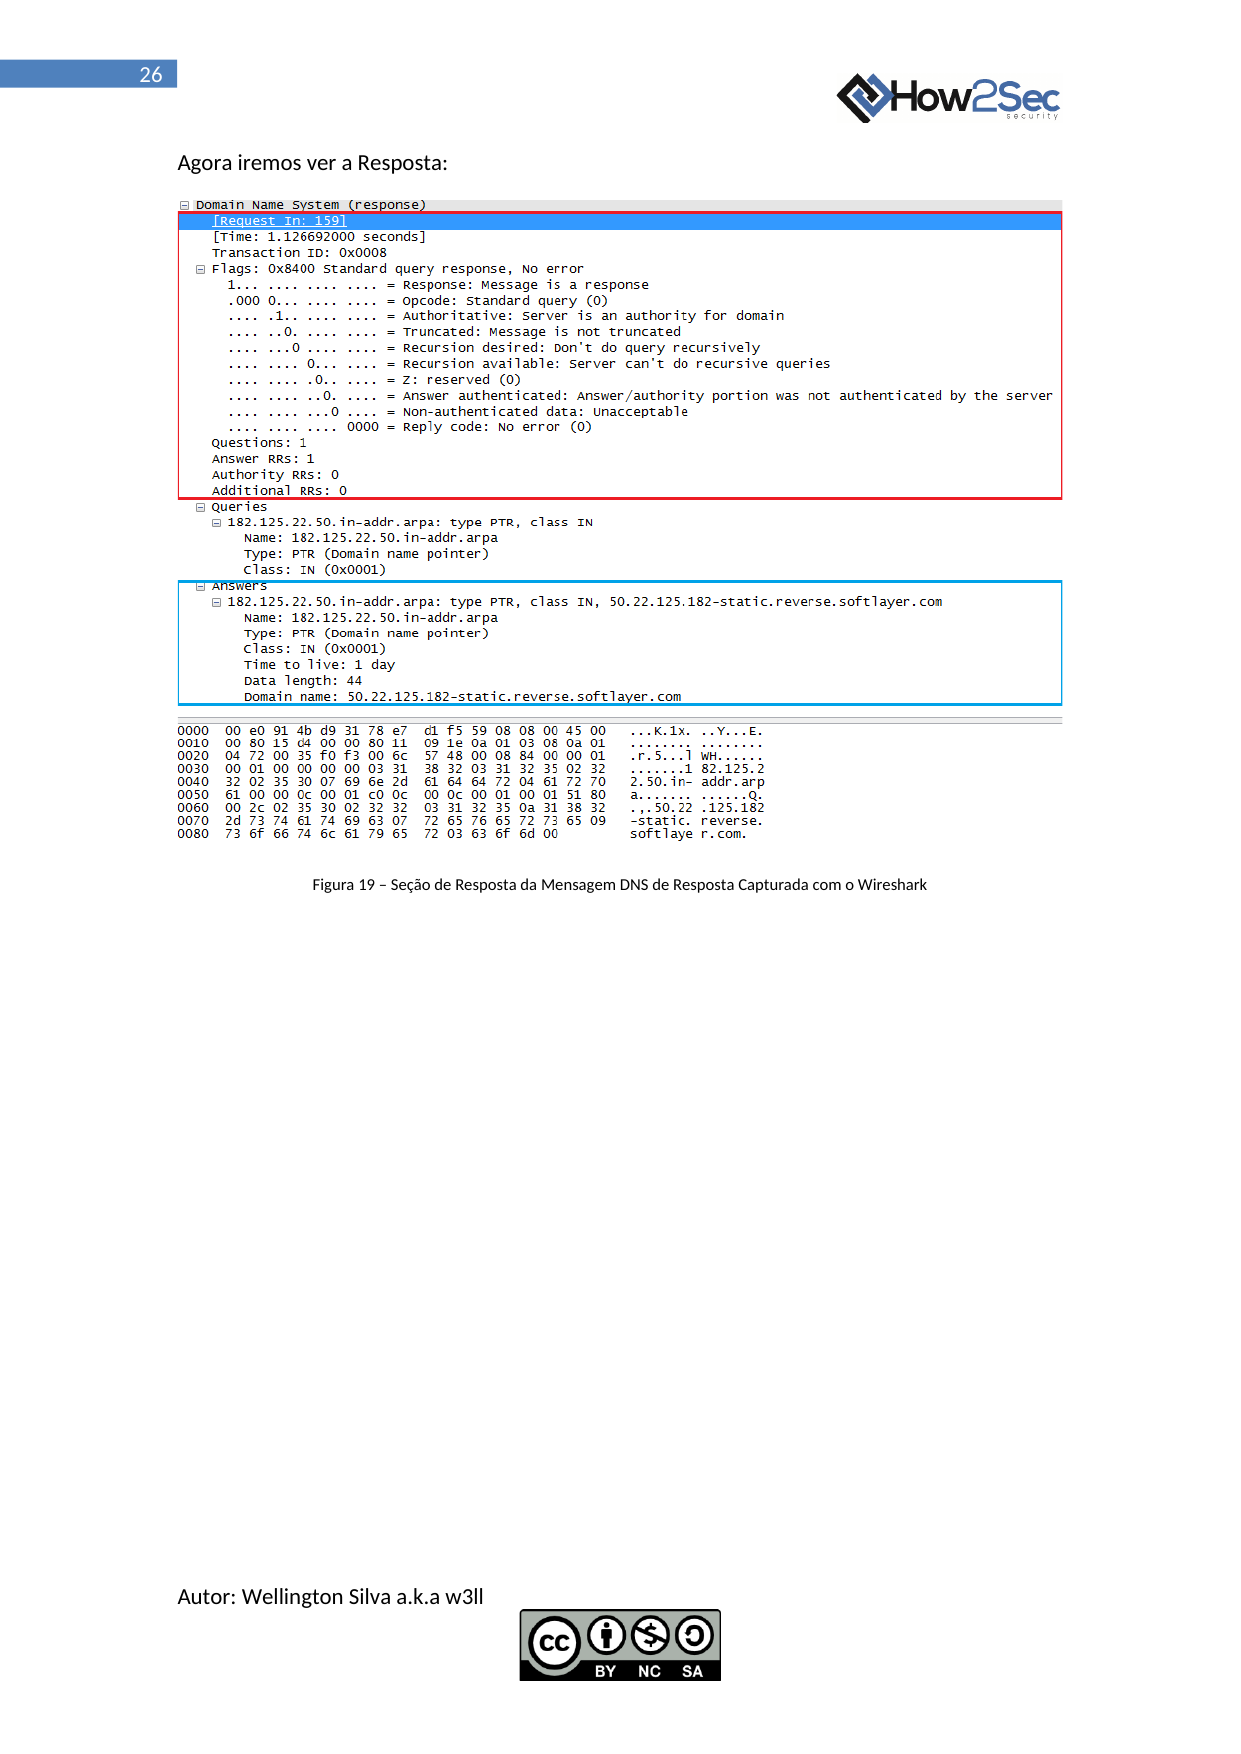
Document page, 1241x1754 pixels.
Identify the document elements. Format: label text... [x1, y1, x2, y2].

picture [180, 584, 1060, 702]
text Figura 19 – Seção de Resposta da Mensagem DNS de Resposta Capturada com o Wireshark [177, 874, 1063, 894]
picture [177, 707, 1063, 849]
picture [836, 73, 1064, 123]
text Agora iremos ver a Resposta: [177, 148, 1063, 176]
picture [519, 1609, 721, 1681]
picture [177, 200, 1063, 579]
